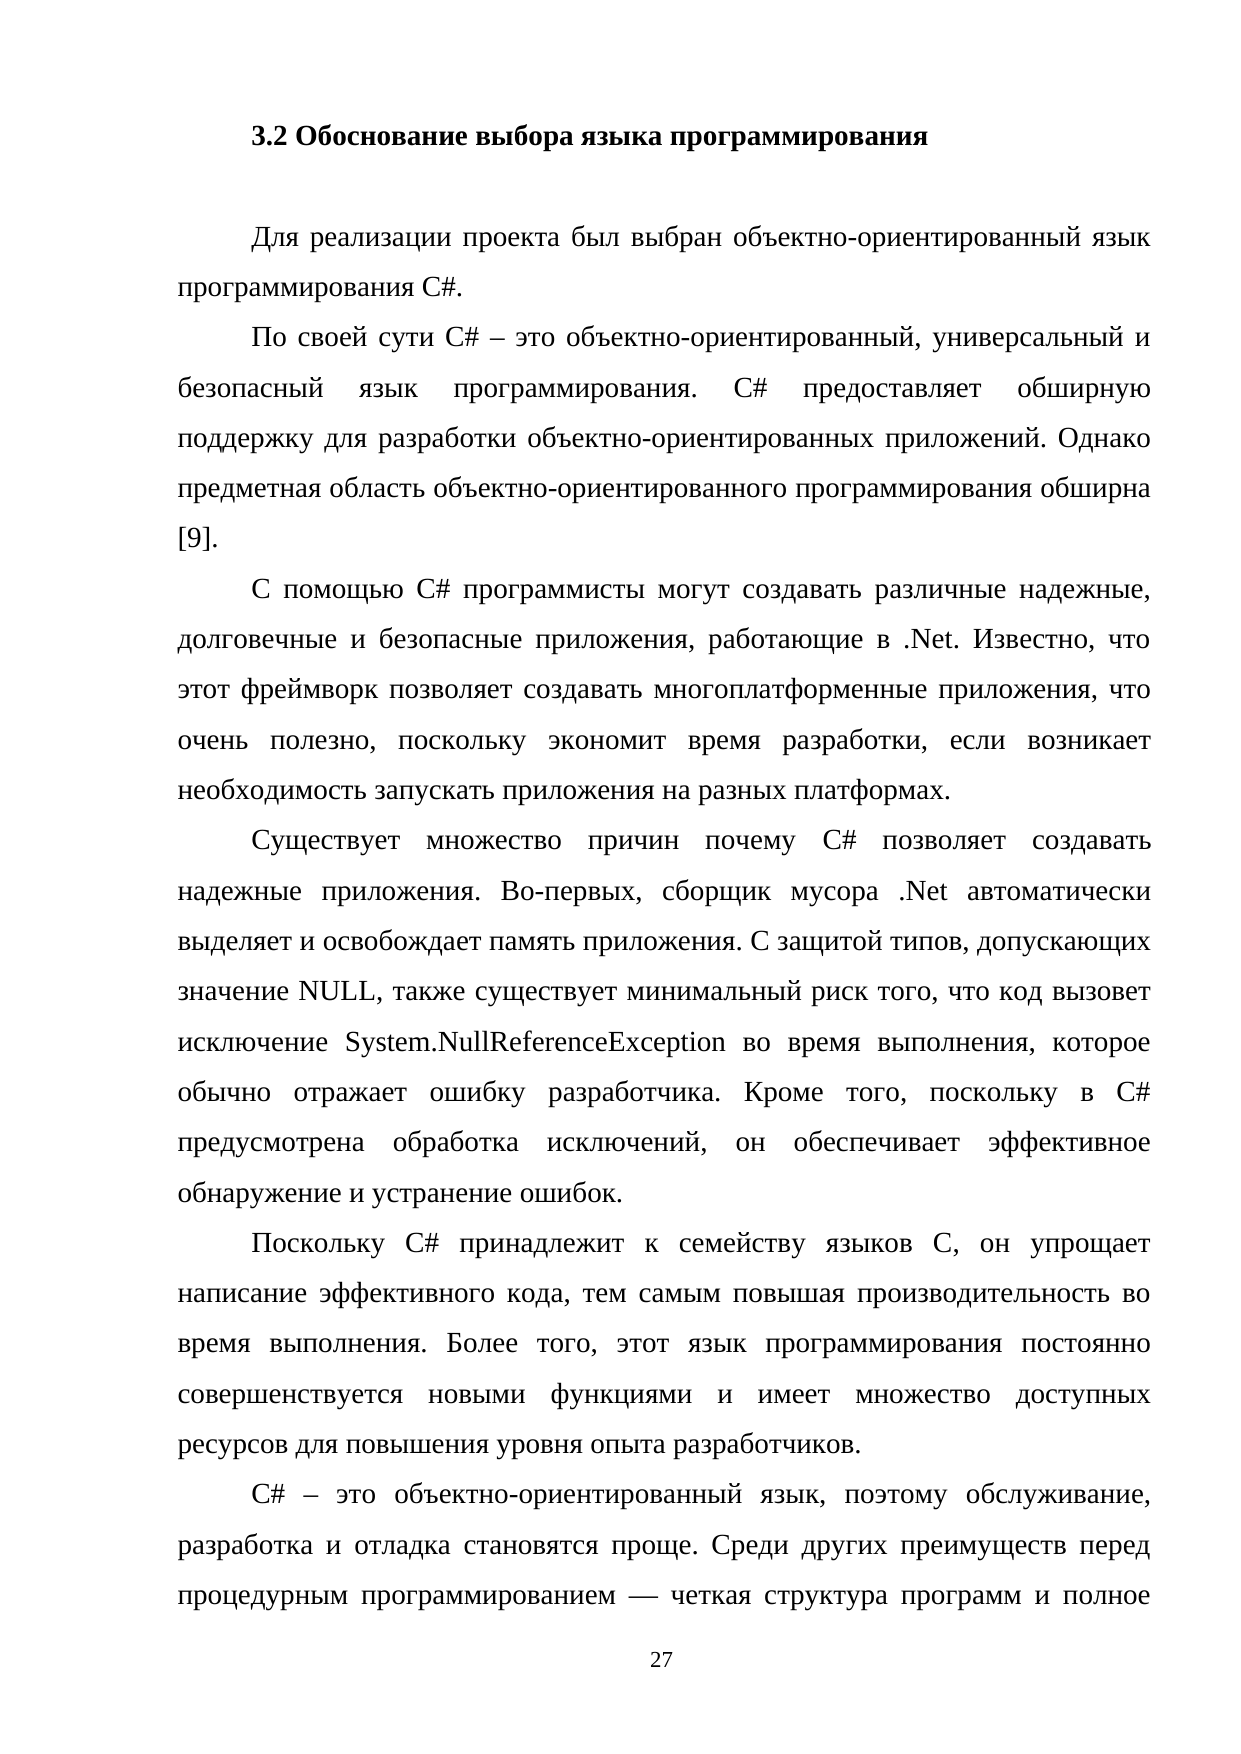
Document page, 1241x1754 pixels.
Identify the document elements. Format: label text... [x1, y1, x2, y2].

text По своей сути C# – это объектно-ориентированный, универсальный и безопасный язык программирования. C# предоставляет обширную поддержку для разработки объектно-ориентированных приложений. Однако предметная область объектно-ориентированного программирования обширна [9]. [177, 319, 1152, 554]
text Для реализации проекта был выбран объектно-ориентированный язык программирования C#. [177, 219, 1152, 303]
text С помощью C# программисты могут создавать различные надежные, долговечные и безопасные приложения, работающие в .Net. Известно, что этот фреймворк позволяет создавать многоплатформенные приложения, что очень полезно, поскольку экономит время разработки, если возникает необходимость запускать приложения на разных платформах. [177, 571, 1152, 806]
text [177, 1477, 1152, 1611]
text Поскольку C# принадлежит к семейству языков C, он упрощает написание эффективного кода, тем самым повышая производительность во время выполнения. Более того, этот язык программирования постоянно совершенствуется новыми функциями и имеет множество доступных ресурсов для повышения уровня опыта разработчиков. [177, 1225, 1152, 1460]
text 3.2 Обоснование выбора языка программирования [177, 118, 1152, 152]
text Существует множество причин почему C# позволяет создавать надежные приложения. Во-первых, сборщик мусора .Net автоматически выделяет и освобождает память приложения. С защитой типов, допускающих значение NULL, также существует минимальный риск того, что код вызовет исключение System.NullReferenceException во время выполнения, которое обычно отражает ошибку разработчика. Кроме того, поскольку в C# предусмотрена обработка исключений, он обеспечивает эффективное обнаружение и устранение ошибок. [177, 822, 1152, 1208]
